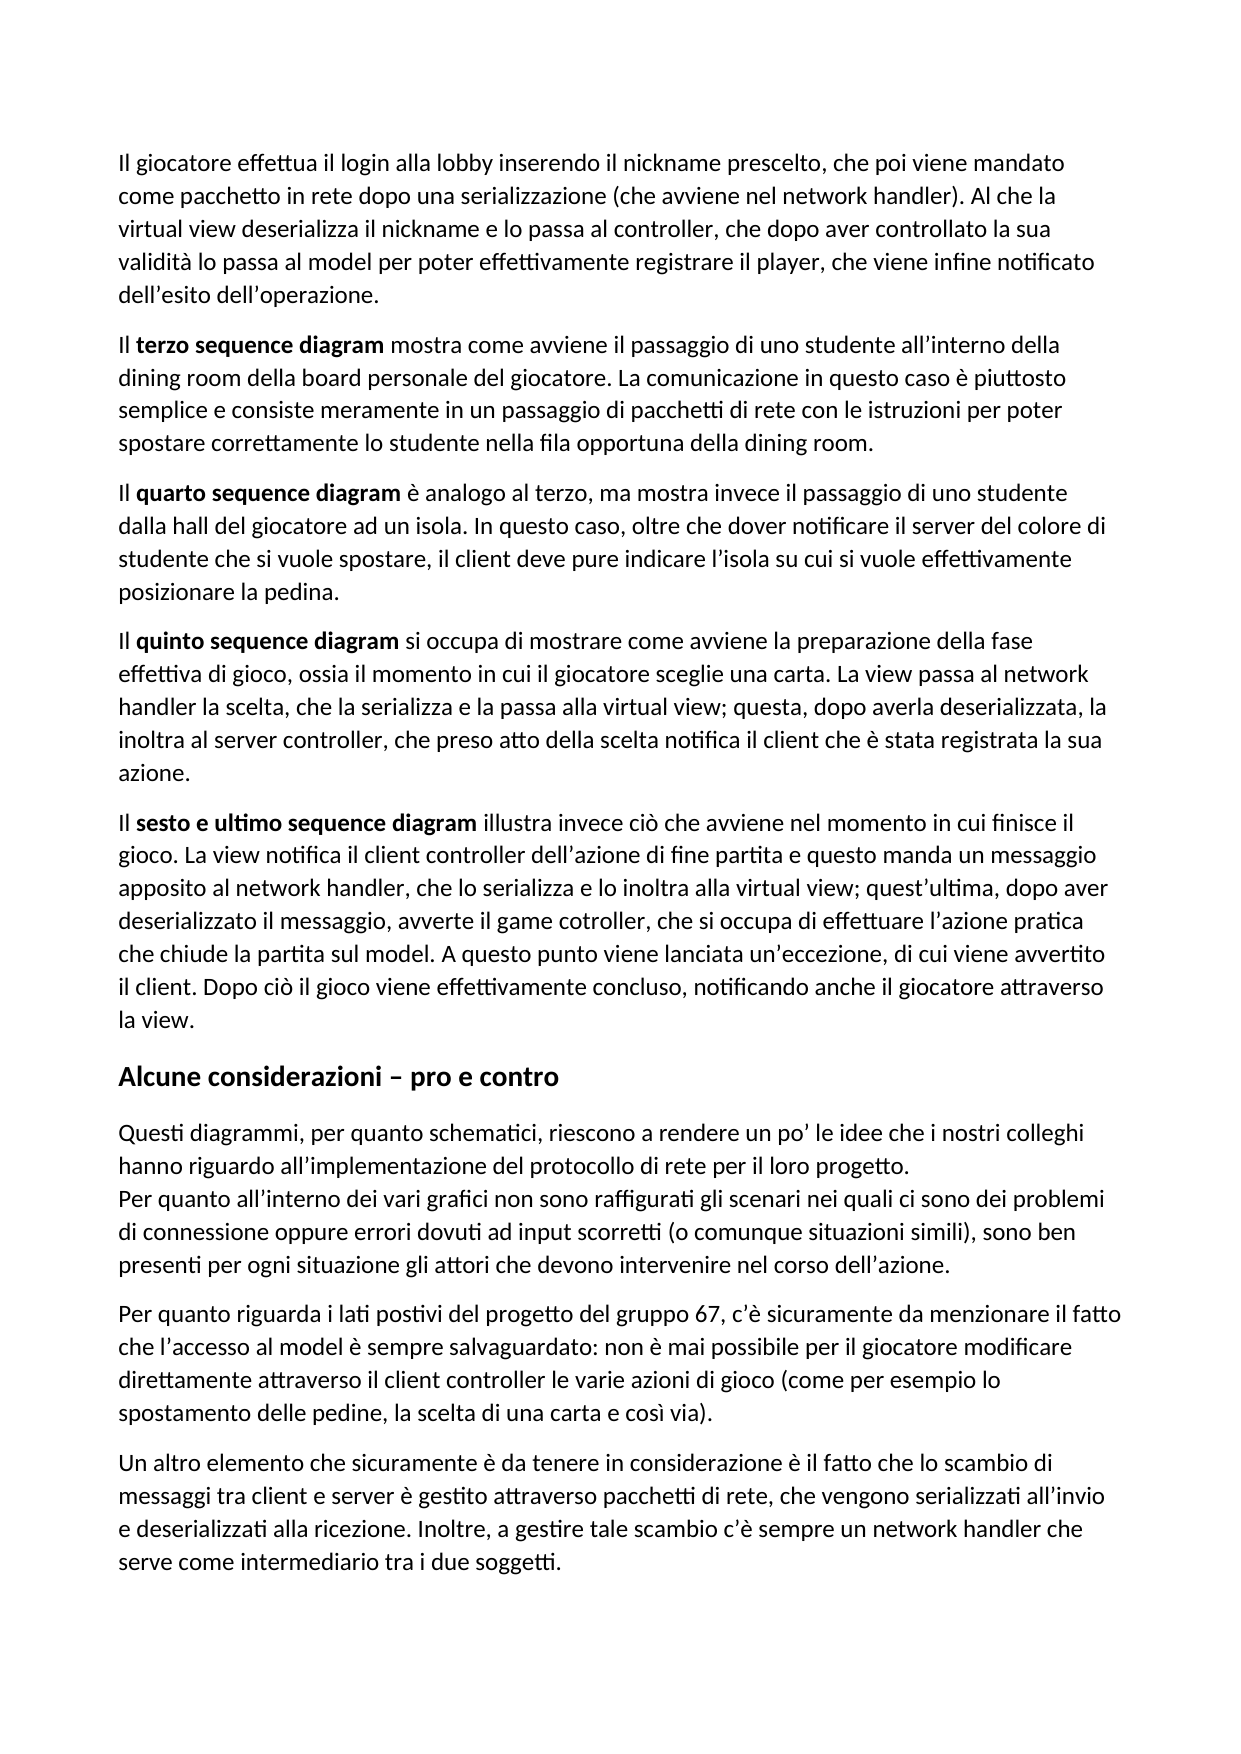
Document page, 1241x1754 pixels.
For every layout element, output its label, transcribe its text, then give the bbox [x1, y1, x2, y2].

text Il giocatore effettua il login alla lobby inserendo il nickname prescelto, che poi viene mandato come pacchetto in rete dopo una serializzazione (che avviene nel network handler). Al che la virtual view deserializza il nickname e lo passa al controller, che dopo aver controllato la sua validità lo passa al model per poter effettivamente registrare il player, che viene infine notificato dell’esito dell’operazione. [118, 148, 1122, 310]
text Questi diagrammi, per quanto schematici, riescono a rendere un po’ le idee che i nostri colleghi hanno riguardo all’implementazione del protocollo di rete per il loro progetto. [118, 1117, 1122, 1181]
text Per quanto riguarda i lati postivi del progetto del gruppo 67, c’è sicuramente da menzionare il fatto che l’accesso al model è sempre salvaguardato: non è mai possibile per il giocatore modificare direttamente attraverso il client controller le varie azioni di gioco (come per esempio lo spostamento delle pedine, la scelta di una carta e così via). [118, 1298, 1122, 1428]
text Il terzo sequence diagram mostra come avviene il passaggio di uno studente all’interno della dining room della board personale del giocatore. La comunicazione in questo caso è piuttosto semplice e consiste meramente in un passaggio di pacchetti di rete con le istruzioni per poter spostare correttamente lo studente nella fila opportuna della dining room. [118, 329, 1122, 458]
text Per quanto all’interno dei vari grafici non sono raffigurati gli scenari nei quali ci sono dei problemi di connessione oppure errori dovuti ad input scorretti (o comunque situazioni simili), sono ben presenti per ogni situazione gli attori che devono intervenire nel corso dell’azione. [118, 1183, 1122, 1279]
text Alcune considerazioni – pro e contro [118, 1058, 1122, 1094]
text Il quinto sequence diagram si occupa di mostrare come avviene la preparazione della fase effettiva di gioco, ossia il momento in cui il giocatore sceglie una carta. La view passa al network handler la scelta, che la serializza e la passa alla virtual view; questa, dopo averla deserializzata, la inoltra al server controller, che preso atto della scelta notifica il client che è stata registrata la sua azione. [118, 626, 1122, 788]
text Il quarto sequence diagram è analogo al terzo, ma mostra invece il passaggio di uno studente dalla hall del giocatore ad un isola. In questo caso, oltre che dover notificare il server del colore di studente che si vuole spostare, il client deve pure indicare l’isola su cui si vuole effettivamente posizionare la pedina. [118, 477, 1122, 606]
text Il sesto e ultimo sequence diagram illustra invece ciò che avviene nel momento in cui finisce il gioco. La view notifica il client controller dell’azione di fine partita e questo manda un messaggio apposito al network handler, che lo serializza e lo inoltra alla virtual view; quest’ultima, dopo aver deserializzato il messaggio, avverte il game cotroller, che si occupa di effettuare l’azione pratica che chiude la partita sul model. A questo punto viene lanciata un’eccezione, di cui viene avvertito il client. Dopo ciò il gioco viene effettivamente concluso, notificando anche il giocatore attraverso la view. [118, 807, 1122, 1035]
text Un altro elemento che sicuramente è da tenere in considerazione è il fatto che lo scambio di messaggi tra client e server è gestito attraverso pacchetti di rete, che vengono serializzati all’invio e deserializzati alla ricezione. Inoltre, a gestire tale scambio c’è sempre un network handler che serve come intermediario tra i due soggetti. [118, 1447, 1122, 1576]
